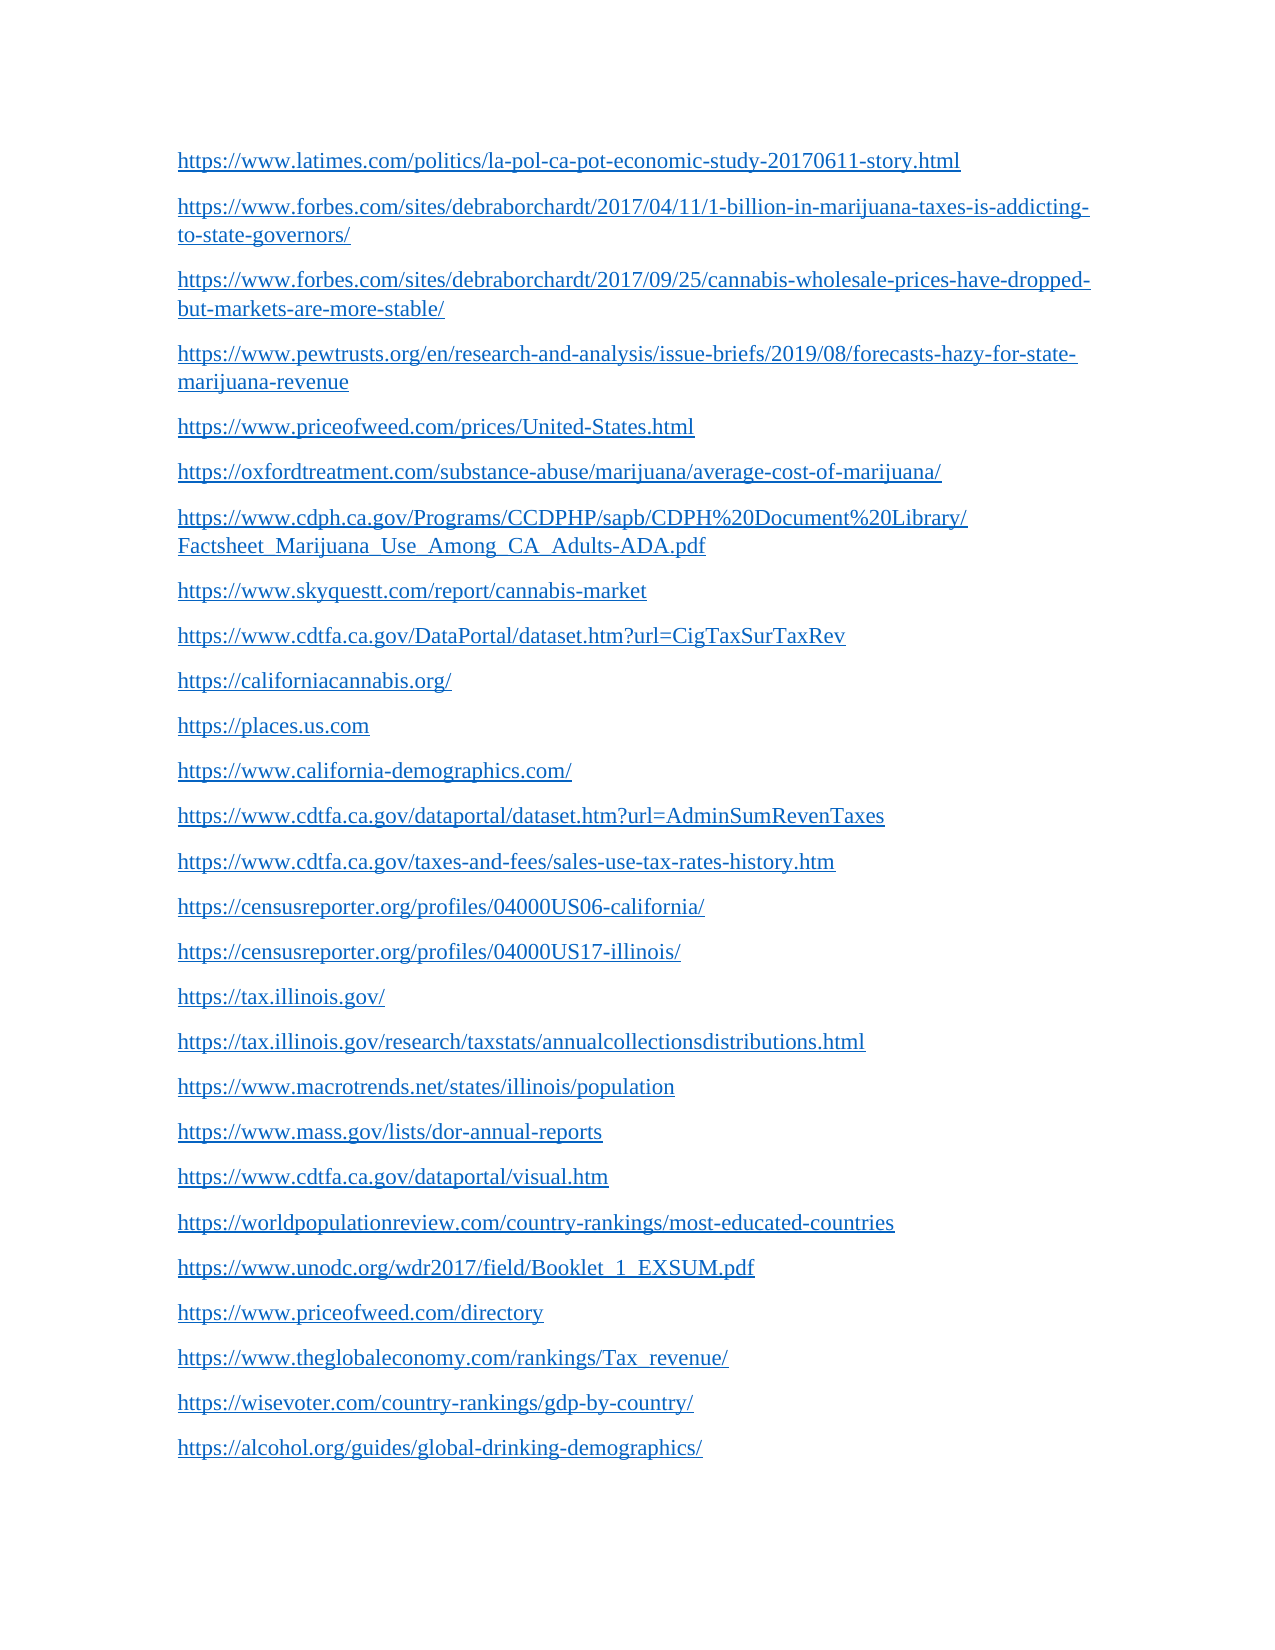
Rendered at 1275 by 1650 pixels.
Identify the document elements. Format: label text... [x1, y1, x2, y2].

text https://www.cdtfa.ca.gov/taxes-and-fees/sales-use-tax-rates-history.htm [177, 848, 1098, 874]
text https://tax.illinois.gov/research/taxstats/annualcollectionsdistributions.html [177, 1028, 1098, 1054]
text https://places.us.com [177, 712, 1098, 739]
text https://www.theglobaleconomy.com/rankings/Tax_revenue/ [177, 1344, 1098, 1370]
text https://www.priceofweed.com/directory [177, 1299, 1098, 1325]
text https://oxfordtreatment.com/substance-abuse/marijuana/average-cost-of-marijuana/ [177, 458, 1098, 485]
text https://www.cdtfa.ca.gov/dataportal/dataset.htm?url=AdminSumRevenTaxes [177, 803, 1098, 829]
text https://worldpopulationreview.com/country-rankings/most-educated-countries [177, 1208, 1098, 1235]
text https://www.cdtfa.ca.gov/DataPortal/dataset.htm?url=CigTaxSurTaxRev [177, 622, 1098, 648]
text https://www.cdtfa.ca.gov/dataportal/visual.htm [177, 1163, 1098, 1190]
text https://censusreporter.org/profiles/04000US17-illinois/ [177, 938, 1098, 964]
text https://wisevoter.com/country-rankings/gdp-by-country/ [177, 1389, 1098, 1415]
text https://californiacannabis.org/ [177, 667, 1098, 694]
text https://www.forbes.com/sites/debraborchardt/2017/04/11/1-billion-in-marijuana-taxes-is-addicting-to-state-governors/ [177, 193, 1098, 247]
text https://www.california-demographics.com/ [177, 757, 1098, 784]
text https://www.mass.gov/lists/dor-annual-reports [177, 1118, 1098, 1145]
text https://www.forbes.com/sites/debraborchardt/2017/09/25/cannabis-wholesale-prices-have-dropped-but-markets-are-more-stable/ [177, 266, 1098, 321]
text https://tax.illinois.gov/ [177, 983, 1098, 1009]
text https://www.macrotrends.net/states/illinois/population [177, 1073, 1098, 1099]
text https://www.pewtrusts.org/en/research-and-analysis/issue-briefs/2019/08/forecasts-hazy-for-state-marijuana-revenue [177, 340, 1098, 394]
text https://alcohol.org/guides/global-drinking-demographics/ [177, 1434, 1098, 1460]
text https://www.latimes.com/politics/la-pol-ca-pot-economic-study-20170611-story.html [177, 148, 1098, 174]
text https://www.unodc.org/wdr2017/field/Booklet_1_EXSUM.pdf [177, 1254, 1098, 1280]
text https://www.cdph.ca.gov/Programs/CCDPHP/sapb/CDPH%20Document%20Library/Factsheet_Marijuana_Use_Among_CA_Adults-ADA.pdf [177, 503, 1098, 558]
text https://www.skyquestt.com/report/cannabis-market [177, 577, 1098, 603]
text https://censusreporter.org/profiles/04000US06-california/ [177, 893, 1098, 919]
text https://www.priceofweed.com/prices/United-States.html [177, 413, 1098, 440]
